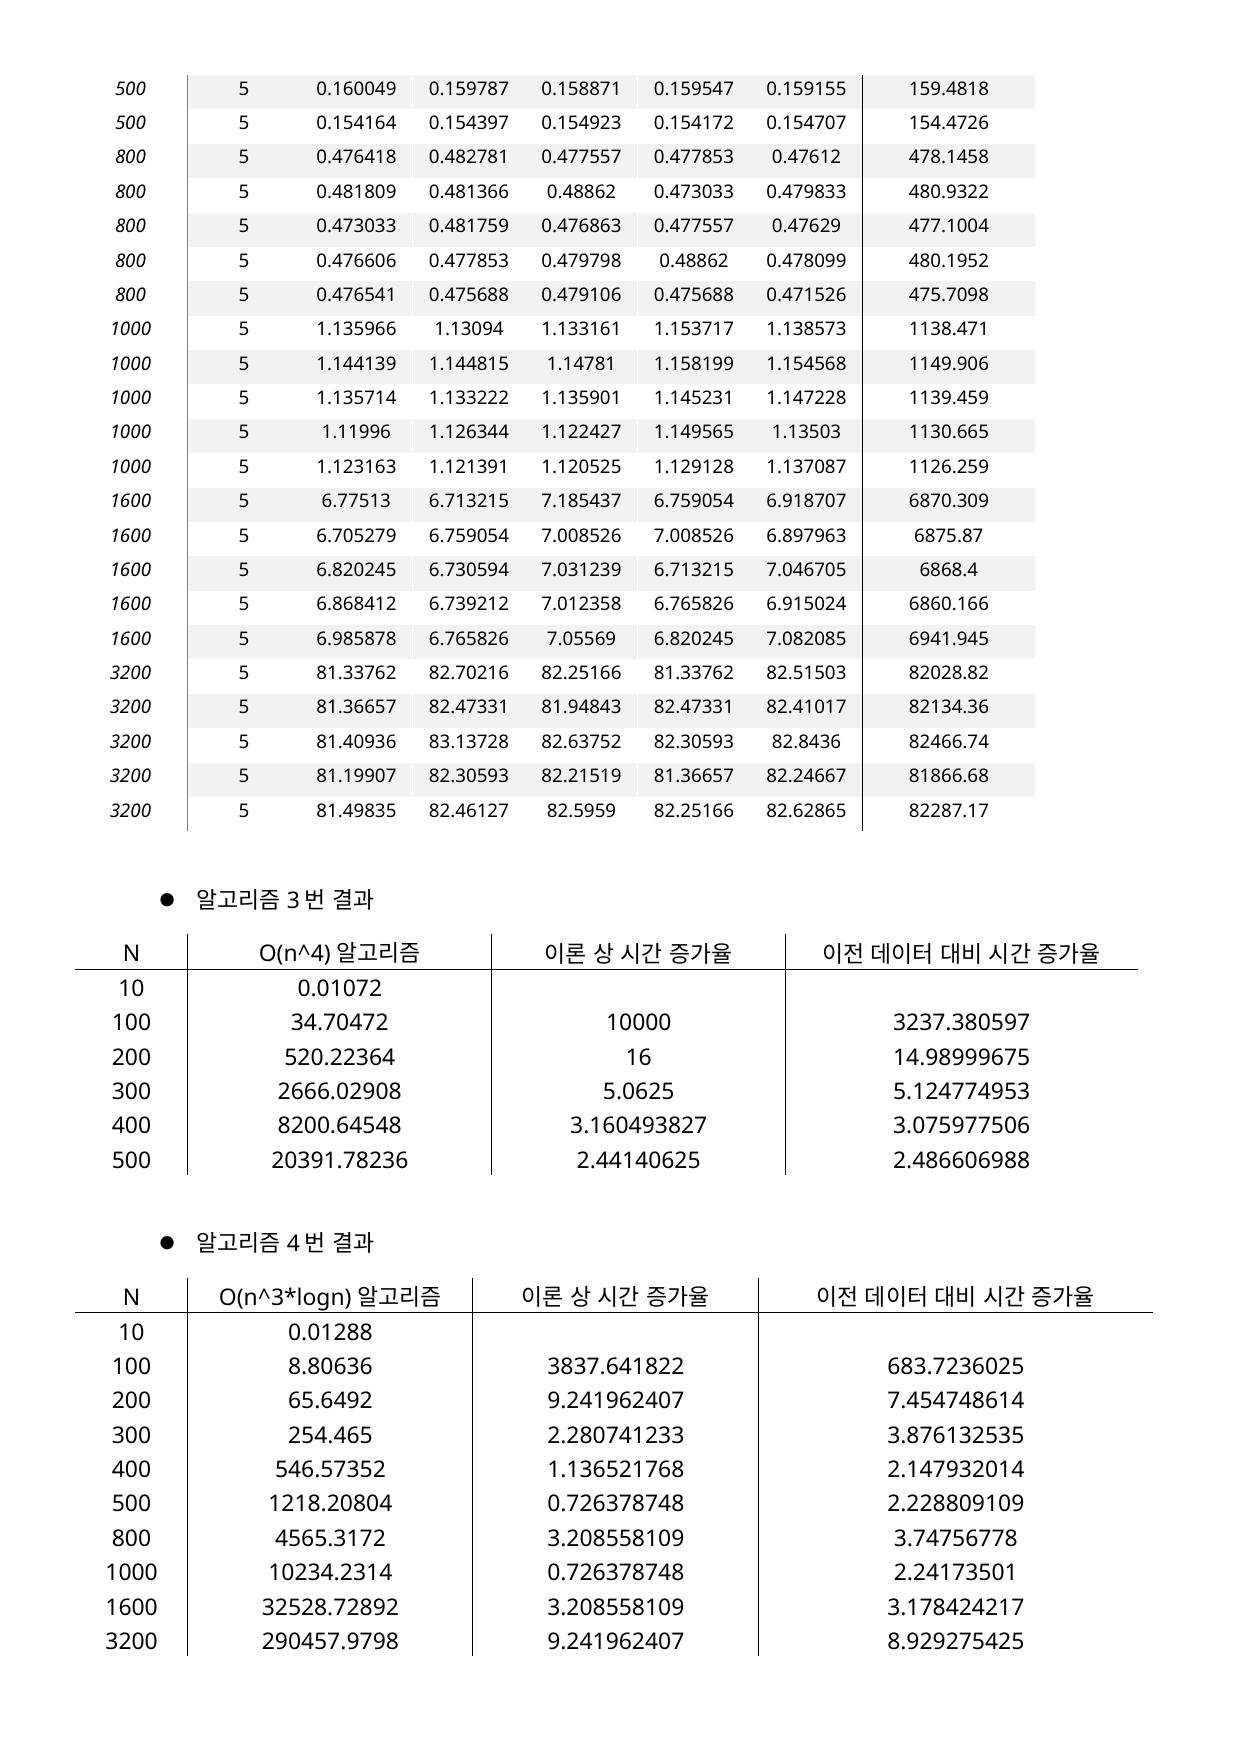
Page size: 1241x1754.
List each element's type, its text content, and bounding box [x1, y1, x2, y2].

table_cell 6.765826 [638, 591, 750, 625]
table_cell 0.01072 [188, 970, 491, 1003]
table_cell 0.158871 [525, 75, 637, 109]
table_cell 0.473033 [638, 178, 750, 212]
table_cell 0.47629 [750, 213, 862, 247]
table_cell 10 [75, 970, 187, 1003]
table_cell 1.137087 [750, 453, 862, 487]
table_cell 300 [75, 1072, 187, 1106]
table_cell 6870.309 [863, 488, 1035, 522]
table_cell 0.477853 [638, 144, 750, 178]
table_cell 6.918707 [750, 488, 862, 522]
table_cell 82466.74 [863, 728, 1035, 762]
table_cell 82.46127 [413, 797, 525, 831]
table_header N [75, 1278, 187, 1312]
table_cell 0.154397 [413, 109, 525, 144]
table_header 이전 데이터 대비 시간 증가율 [786, 934, 1137, 969]
table_cell 6.705279 [300, 522, 412, 556]
table_cell 6.868412 [300, 591, 412, 625]
table_cell 82.63752 [525, 728, 637, 762]
table_cell 82.8436 [750, 728, 862, 762]
list 알고리즘 3번 결과 [158, 882, 1165, 915]
table_cell 3.876132535 [759, 1415, 1153, 1450]
table_cell 5 [188, 488, 300, 522]
table_cell 0.159787 [413, 75, 525, 109]
table_cell 82.30593 [638, 728, 750, 762]
table_cell 1.154568 [750, 350, 862, 384]
table_cell 5 [188, 556, 300, 591]
table_cell 6.713215 [413, 488, 525, 522]
table_header 이전 데이터 대비 시간 증가율 [759, 1278, 1153, 1312]
table_cell 1149.906 [863, 350, 1035, 384]
table_cell 5 [188, 384, 300, 419]
table_cell 0.477557 [525, 144, 637, 178]
table_cell 100 [75, 1003, 187, 1037]
table_cell 400 [75, 1450, 187, 1484]
table_cell [473, 1313, 758, 1347]
table_cell 9.241962407 [473, 1622, 758, 1656]
table_cell 6.820245 [638, 625, 750, 659]
table_cell 400 [75, 1106, 187, 1141]
table_cell 500 [75, 109, 187, 144]
table_cell 1600 [75, 556, 187, 591]
table_cell 81.36657 [638, 763, 750, 797]
table_cell 0.159155 [750, 75, 862, 109]
table_cell 800 [75, 1519, 187, 1553]
table_cell 82.51503 [750, 659, 862, 694]
table_cell 81.19907 [300, 763, 412, 797]
table_cell 82028.82 [863, 659, 1035, 694]
table_cell 1.120525 [525, 453, 637, 487]
table_cell 5 [188, 728, 300, 762]
table_cell 1600 [75, 625, 187, 659]
table_cell 82.70216 [413, 659, 525, 694]
table_cell 5 [188, 797, 300, 831]
table_cell 100 [75, 1347, 187, 1381]
table_cell 500 [75, 75, 187, 109]
table_cell 32528.72892 [188, 1587, 472, 1622]
table_cell 200 [75, 1381, 187, 1415]
table_cell 82.30593 [413, 763, 525, 797]
table_cell 3.075977506 [786, 1106, 1137, 1141]
table_cell 0.475688 [638, 281, 750, 316]
table_cell 6.77513 [300, 488, 412, 522]
table_cell 5 [188, 625, 300, 659]
table_cell 1000 [75, 350, 187, 384]
table_cell 81.94843 [525, 694, 637, 728]
table_cell 34.70472 [188, 1003, 491, 1037]
table_cell 6.897963 [750, 522, 862, 556]
table_cell 5 [188, 350, 300, 384]
table_cell 20391.78236 [188, 1141, 491, 1175]
table_cell 82287.17 [863, 797, 1035, 831]
table_cell 2666.02908 [188, 1072, 491, 1106]
table_cell 1000 [75, 384, 187, 419]
table_cell 1.147228 [750, 384, 862, 419]
table_cell 500 [75, 1141, 187, 1175]
table_cell 3837.641822 [473, 1347, 758, 1381]
table_cell 3.74756778 [759, 1519, 1153, 1553]
table_cell [786, 970, 1137, 1003]
table_cell 0.476606 [300, 247, 412, 281]
table_cell 1.121391 [413, 453, 525, 487]
table_cell 0.159547 [638, 75, 750, 109]
table_cell 0.01288 [188, 1313, 472, 1347]
table_cell 0.476418 [300, 144, 412, 178]
table_cell 5.0625 [492, 1072, 785, 1106]
table_cell 81.49835 [300, 797, 412, 831]
table_cell 500 [75, 1484, 187, 1518]
table_cell 2.228809109 [759, 1484, 1153, 1518]
table_cell 5 [188, 75, 300, 109]
table_cell 3200 [75, 763, 187, 797]
table_cell 1.133161 [525, 316, 637, 350]
table_cell 3.178424217 [759, 1587, 1153, 1622]
table_cell 6860.166 [863, 591, 1035, 625]
table_cell 200 [75, 1038, 187, 1072]
table_cell 7.031239 [525, 556, 637, 591]
table_cell 10234.2314 [188, 1553, 472, 1587]
table_cell 5 [188, 763, 300, 797]
table_cell 1.123163 [300, 453, 412, 487]
table_cell 1.158199 [638, 350, 750, 384]
table_cell 3.208558109 [473, 1519, 758, 1553]
table_cell 6875.87 [863, 522, 1035, 556]
table_cell 0.475688 [413, 281, 525, 316]
table_cell 1.138573 [750, 316, 862, 350]
table_cell 1139.459 [863, 384, 1035, 419]
table_cell 6.759054 [638, 488, 750, 522]
table_cell 3200 [75, 1622, 187, 1656]
table_cell 0.478099 [750, 247, 862, 281]
table_cell 1.13094 [413, 316, 525, 350]
table_cell 0.479833 [750, 178, 862, 212]
table_cell 1.122427 [525, 419, 637, 453]
table_cell 65.6492 [188, 1381, 472, 1415]
table_cell 1000 [75, 1553, 187, 1587]
table_header 이론 상 시간 증가율 [473, 1278, 758, 1312]
table_cell 800 [75, 144, 187, 178]
table_cell 81.40936 [300, 728, 412, 762]
table_cell 0.47612 [750, 144, 862, 178]
table_cell 1.144815 [413, 350, 525, 384]
table_cell 5 [188, 522, 300, 556]
table_cell 1.11996 [300, 419, 412, 453]
table_cell 82.5959 [525, 797, 637, 831]
table_cell 1600 [75, 591, 187, 625]
table_cell 3237.380597 [786, 1003, 1137, 1037]
table_cell 1000 [75, 316, 187, 350]
table_cell 81.33762 [300, 659, 412, 694]
table_cell 159.4818 [863, 75, 1035, 109]
table_cell 0.471526 [750, 281, 862, 316]
table_cell 1.149565 [638, 419, 750, 453]
table_cell 154.4726 [863, 109, 1035, 144]
table_cell 82.62865 [750, 797, 862, 831]
table_cell 1.13503 [750, 419, 862, 453]
table_cell 3200 [75, 797, 187, 831]
table_cell 800 [75, 247, 187, 281]
table_cell 5 [188, 694, 300, 728]
table_cell 254.465 [188, 1415, 472, 1450]
list 알고리즘 4번 결과 [158, 1225, 1165, 1259]
table_cell 520.22364 [188, 1038, 491, 1072]
table_cell 5 [188, 178, 300, 212]
table_cell 82.25166 [525, 659, 637, 694]
table_cell 3.208558109 [473, 1587, 758, 1622]
table_cell 1.126344 [413, 419, 525, 453]
table_cell 6.915024 [750, 591, 862, 625]
table_cell 0.476863 [525, 213, 637, 247]
table_header O(n^3*logn) 알고리즘 [188, 1278, 472, 1312]
table_cell 82.24667 [750, 763, 862, 797]
table_cell 0.477557 [638, 213, 750, 247]
table_cell 1600 [75, 488, 187, 522]
table_cell 82134.36 [863, 694, 1035, 728]
table_cell 6.820245 [300, 556, 412, 591]
table_cell 0.473033 [300, 213, 412, 247]
table_cell 480.9322 [863, 178, 1035, 212]
table_cell 6.739212 [413, 591, 525, 625]
table_cell 3200 [75, 728, 187, 762]
table_cell 1126.259 [863, 453, 1035, 487]
table_cell 82.25166 [638, 797, 750, 831]
table_cell 2.486606988 [786, 1141, 1137, 1175]
table_cell 7.05569 [525, 625, 637, 659]
table_cell 477.1004 [863, 213, 1035, 247]
table_cell 0.154172 [638, 109, 750, 144]
table_cell 5 [188, 453, 300, 487]
table_cell 7.185437 [525, 488, 637, 522]
table_cell 10 [75, 1313, 187, 1347]
table_cell 5 [188, 316, 300, 350]
table_cell 8.80636 [188, 1347, 472, 1381]
table_header 이론 상 시간 증가율 [492, 934, 785, 969]
table_cell 0.160049 [300, 75, 412, 109]
table_cell 1.135714 [300, 384, 412, 419]
table_cell 0.481809 [300, 178, 412, 212]
table_cell 3.160493827 [492, 1106, 785, 1141]
table_cell 5 [188, 659, 300, 694]
table_cell 0.726378748 [473, 1484, 758, 1518]
table_cell 0.479106 [525, 281, 637, 316]
table_cell 5 [188, 281, 300, 316]
table_cell 0.479798 [525, 247, 637, 281]
table_cell 6.713215 [638, 556, 750, 591]
table_cell 81.33762 [638, 659, 750, 694]
table_cell 1600 [75, 1587, 187, 1622]
table_cell [759, 1313, 1153, 1347]
table_cell 0.481759 [413, 213, 525, 247]
table_cell 6.730594 [413, 556, 525, 591]
table_cell 5 [188, 247, 300, 281]
table_cell 5 [188, 213, 300, 247]
table_cell 82.21519 [525, 763, 637, 797]
table_cell 81.36657 [300, 694, 412, 728]
table_cell 82.47331 [638, 694, 750, 728]
table_cell 8200.64548 [188, 1106, 491, 1141]
table_cell 0.476541 [300, 281, 412, 316]
table_header N [75, 934, 187, 969]
table_cell 6.765826 [413, 625, 525, 659]
table_cell 7.008526 [638, 522, 750, 556]
table_cell 800 [75, 213, 187, 247]
table_cell 5 [188, 109, 300, 144]
table_cell 9.241962407 [473, 1381, 758, 1415]
table_cell 300 [75, 1415, 187, 1450]
table_cell 3200 [75, 694, 187, 728]
table_cell 0.726378748 [473, 1553, 758, 1587]
table_cell 6941.945 [863, 625, 1035, 659]
table_cell 800 [75, 281, 187, 316]
table_cell 1138.471 [863, 316, 1035, 350]
table_cell 1000 [75, 453, 187, 487]
table_cell 2.44140625 [492, 1141, 785, 1175]
table_cell 7.454748614 [759, 1381, 1153, 1415]
table_cell 1.135901 [525, 384, 637, 419]
table_cell 83.13728 [413, 728, 525, 762]
table_cell 0.48862 [525, 178, 637, 212]
table_cell 0.154164 [300, 109, 412, 144]
table_cell 0.482781 [413, 144, 525, 178]
table_cell 1.145231 [638, 384, 750, 419]
table_cell 5 [188, 144, 300, 178]
table_cell 1.136521768 [473, 1450, 758, 1484]
table_cell 8.929275425 [759, 1622, 1153, 1656]
table_cell 475.7098 [863, 281, 1035, 316]
table_cell 10000 [492, 1003, 785, 1037]
table_cell 5 [188, 419, 300, 453]
table_cell 6868.4 [863, 556, 1035, 591]
table_cell 7.012358 [525, 591, 637, 625]
table_cell 14.98999675 [786, 1038, 1137, 1072]
table_cell 3200 [75, 659, 187, 694]
table_cell 2.280741233 [473, 1415, 758, 1450]
table_cell 0.477853 [413, 247, 525, 281]
table_cell 1.129128 [638, 453, 750, 487]
table_cell 81866.68 [863, 763, 1035, 797]
table_cell 82.47331 [413, 694, 525, 728]
table_cell 546.57352 [188, 1450, 472, 1484]
table_cell 6.759054 [413, 522, 525, 556]
table_cell 7.008526 [525, 522, 637, 556]
table_cell 5 [188, 591, 300, 625]
table_cell 290457.9798 [188, 1622, 472, 1656]
table_cell 1130.665 [863, 419, 1035, 453]
table_cell 1.153717 [638, 316, 750, 350]
table_cell [492, 970, 785, 1003]
table_cell 5.124774953 [786, 1072, 1137, 1106]
table_cell 1.144139 [300, 350, 412, 384]
table_cell 1.133222 [413, 384, 525, 419]
table_cell 2.147932014 [759, 1450, 1153, 1484]
table_cell 478.1458 [863, 144, 1035, 178]
table_cell 7.082085 [750, 625, 862, 659]
table_cell 0.154923 [525, 109, 637, 144]
table_cell 800 [75, 178, 187, 212]
table_cell 16 [492, 1038, 785, 1072]
table_cell 2.24173501 [759, 1553, 1153, 1587]
table_header O(n^4) 알고리즘 [188, 934, 491, 969]
table_cell 82.41017 [750, 694, 862, 728]
table_cell 480.1952 [863, 247, 1035, 281]
table_cell 0.154707 [750, 109, 862, 144]
table_cell 683.7236025 [759, 1347, 1153, 1381]
table_cell 0.481366 [413, 178, 525, 212]
table_cell 0.48862 [638, 247, 750, 281]
table_cell 4565.3172 [188, 1519, 472, 1553]
table_cell 7.046705 [750, 556, 862, 591]
table_cell 1000 [75, 419, 187, 453]
table_cell 1218.20804 [188, 1484, 472, 1518]
table_cell 1600 [75, 522, 187, 556]
table_cell 1.135966 [300, 316, 412, 350]
table_cell 6.985878 [300, 625, 412, 659]
table_cell 1.14781 [525, 350, 637, 384]
